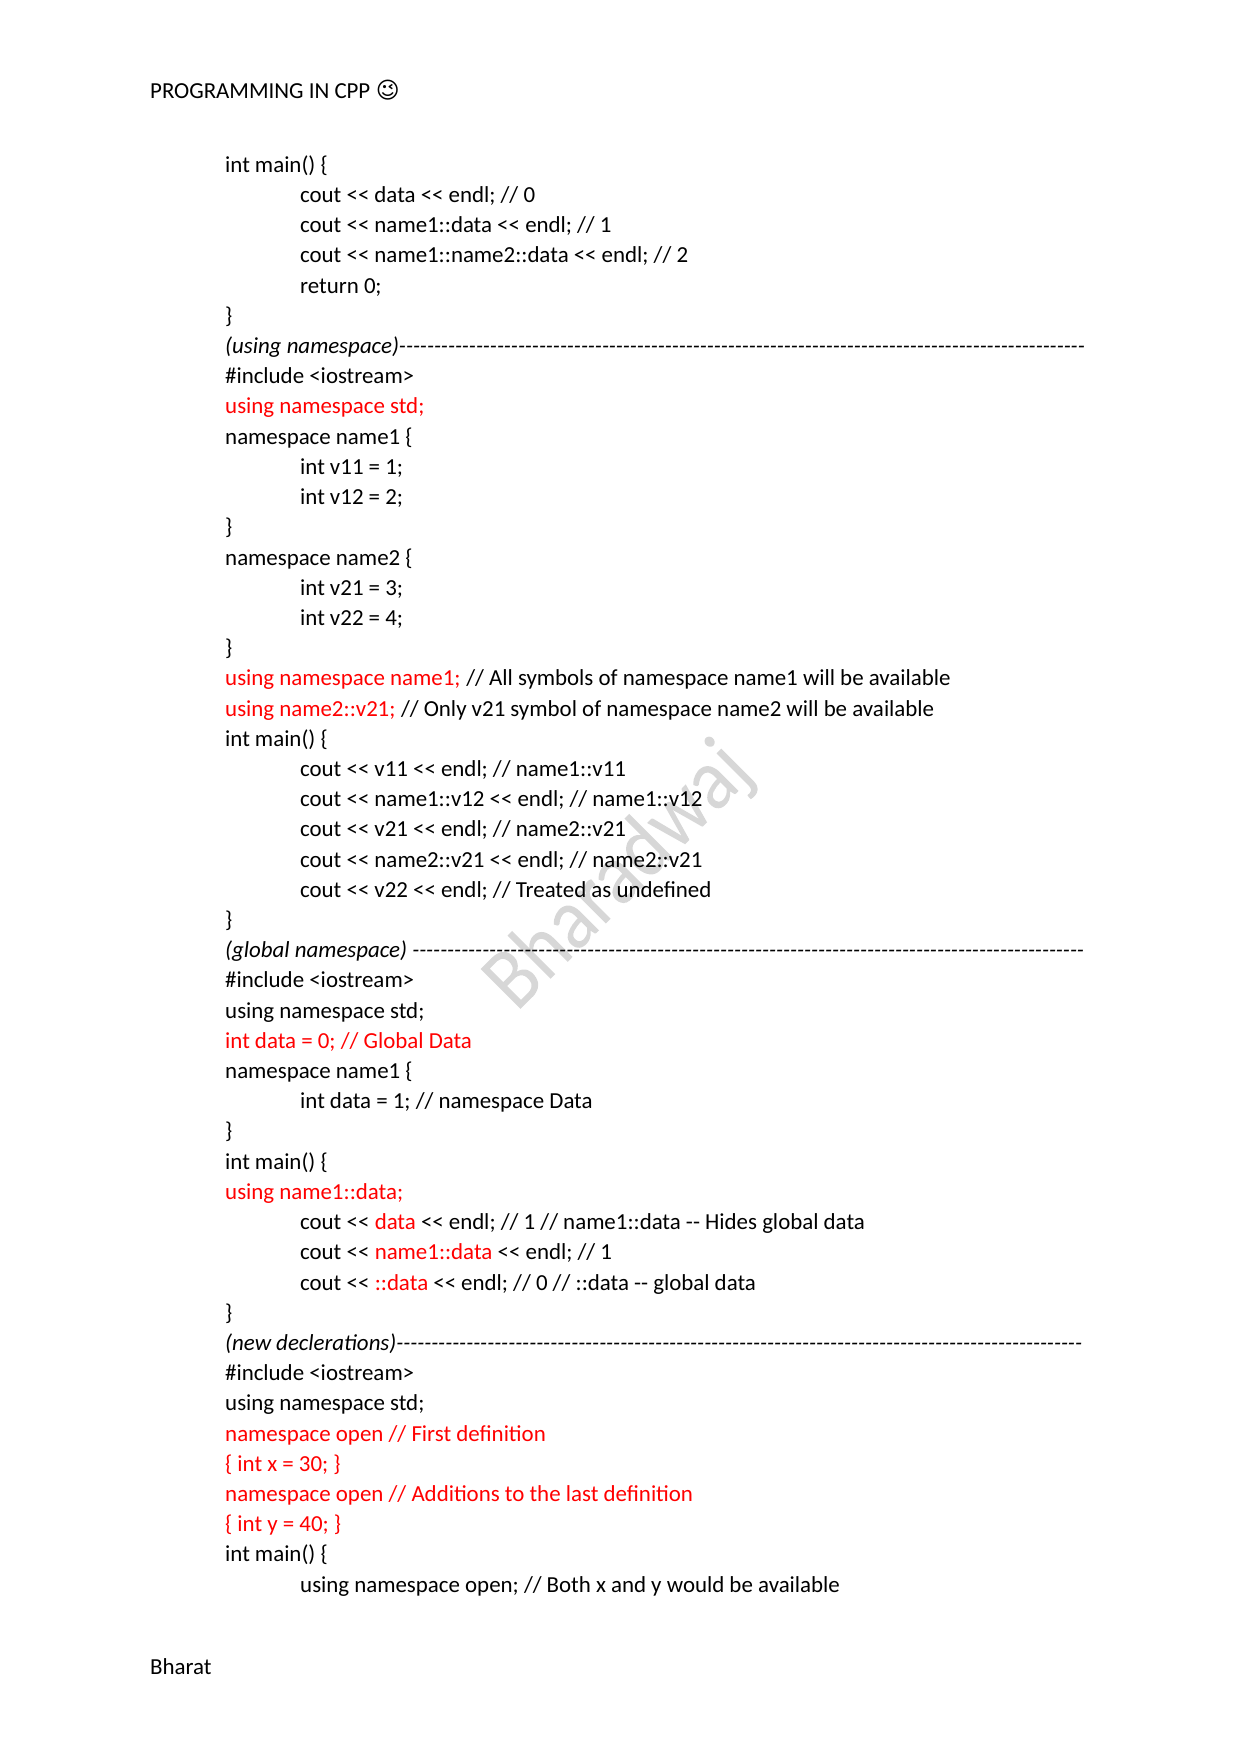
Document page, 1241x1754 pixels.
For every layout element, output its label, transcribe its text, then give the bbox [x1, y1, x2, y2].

list { int y = 40; } [225, 1509, 1090, 1537]
list cout << name1::data << endl; // 1 [225, 210, 1090, 238]
list } [225, 633, 1090, 661]
list #include <iostream> [225, 966, 1090, 994]
list #include <iostream> [225, 361, 1090, 389]
list (new declerations)-------------------------------------------------------------------------------------------------- [225, 1328, 1090, 1356]
list namespace name1 { [225, 422, 1090, 450]
list cout << name1::data << endl; // 1 [225, 1237, 1090, 1266]
list cout << data << endl; // 0 [225, 180, 1090, 208]
list cout << v21 << endl; // name2::v21 [225, 814, 1090, 843]
list cout << ::data << endl; // 0 // ::data -- global data [225, 1268, 1090, 1296]
list } [225, 1117, 1090, 1145]
list namespace name2 { [225, 543, 1090, 571]
list using namespace std; [225, 1388, 1090, 1417]
list cout << name1::v12 << endl; // name1::v12 [225, 784, 1090, 812]
list namespace open // First definition [225, 1419, 1090, 1447]
list } [225, 512, 1090, 541]
list int v11 = 1; [225, 452, 1090, 480]
list (global namespace) ------------------------------------------------------------------------------------------------ [225, 935, 1090, 963]
list int data = 1; // namespace Data [225, 1086, 1090, 1114]
list int main() { [225, 1539, 1090, 1568]
list } [225, 905, 1090, 933]
list using namespace name1; // All symbols of namespace name1 will be available [225, 663, 1090, 692]
list int v22 = 4; [225, 603, 1090, 631]
list int main() { [225, 724, 1090, 752]
list cout << name1::name2::data << endl; // 2 [225, 241, 1090, 269]
list namespace name1 { [225, 1056, 1090, 1084]
list using namespace std; [225, 392, 1090, 420]
list int v12 = 2; [225, 482, 1090, 510]
list int data = 0; // Global Data [225, 1026, 1090, 1054]
list #include <iostream> [225, 1358, 1090, 1386]
list using name1::data; [225, 1177, 1090, 1205]
list cout << name2::v21 << endl; // name2::v21 [225, 845, 1090, 873]
list cout << v11 << endl; // name1::v11 [225, 754, 1090, 782]
list cout << v22 << endl; // Treated as undefined [225, 875, 1090, 903]
list using name2::v21; // Only v21 symbol of namespace name2 will be available [225, 694, 1090, 722]
list { int x = 30; } [225, 1449, 1090, 1477]
list (using namespace)-------------------------------------------------------------------------------------------------- [225, 331, 1090, 359]
list int main() { [225, 1147, 1090, 1175]
list int main() { [225, 150, 1090, 178]
list return 0; [225, 271, 1090, 299]
list using namespace open; // Both x and y would be available [225, 1570, 1090, 1598]
list using namespace std; [225, 996, 1090, 1024]
list cout << data << endl; // 1 // name1::data -- Hides global data [225, 1207, 1090, 1235]
list } [225, 1298, 1090, 1326]
list namespace open // Additions to the last definition [225, 1479, 1090, 1507]
list int v21 = 3; [225, 573, 1090, 601]
list } [225, 301, 1090, 329]
